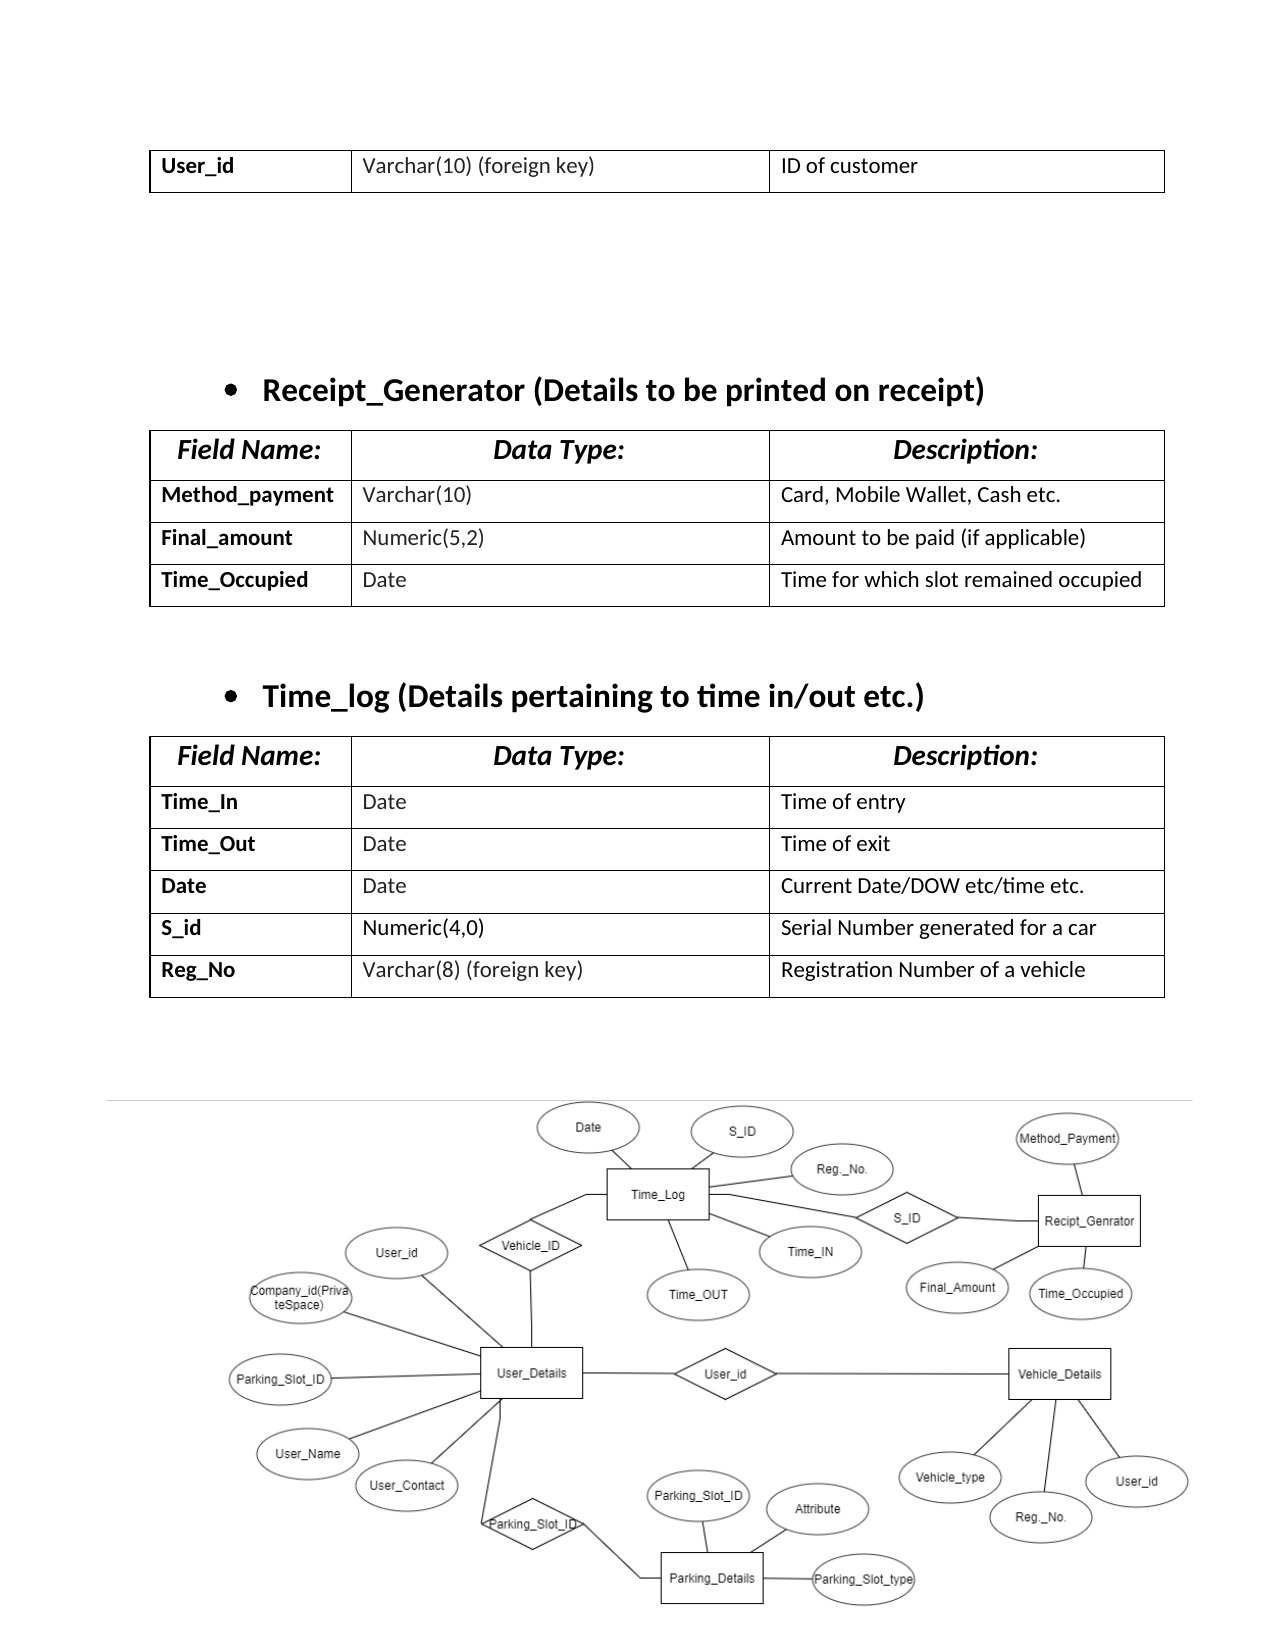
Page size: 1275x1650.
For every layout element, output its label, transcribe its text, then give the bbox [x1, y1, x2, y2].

table_cell Time of exit [770, 829, 1164, 870]
table_cell Date [352, 829, 769, 870]
table_cell Varchar(10) [352, 481, 769, 522]
table_header Data Type: [352, 431, 769, 479]
table_cell Time_Occupied [151, 565, 351, 606]
list Time_log (Details pertaining to time in/out etc.) [225, 675, 1125, 716]
table_header Description: [770, 737, 1164, 786]
table_cell Numeric(4,0) [352, 914, 769, 954]
table_cell Serial Number generated for a car [770, 914, 1164, 954]
table_header Data Type: [352, 737, 769, 786]
table_cell Final_amount [151, 523, 351, 564]
table_cell Date [352, 787, 769, 828]
table_cell Registration Number of a vehicle [770, 956, 1164, 997]
table_cell Date [352, 565, 769, 606]
table_cell Reg_No [151, 956, 351, 997]
table_cell Current Date/DOW etc/time etc. [770, 871, 1164, 912]
table_cell Time for which slot remained occupied [770, 565, 1164, 606]
table_cell Card, Mobile Wallet, Cash etc. [770, 481, 1164, 522]
picture [105, 1100, 1192, 1647]
table_cell User_id [151, 151, 351, 192]
table_header Field Name: [151, 431, 351, 479]
table_cell Time_Out [151, 829, 351, 870]
table_cell Varchar(10) (foreign key) [352, 151, 769, 192]
table_cell Date [151, 871, 351, 912]
table_header Description: [770, 431, 1164, 479]
table_cell Varchar(8) (foreign key) [352, 956, 769, 997]
table_cell S_id [151, 914, 351, 954]
table_cell Numeric(5,2) [352, 523, 769, 564]
table_cell Time of entry [770, 787, 1164, 828]
list Receipt_Generator (Details to be printed on receipt) [225, 369, 1125, 410]
table_cell ID of customer [770, 151, 1164, 192]
table_cell Method_payment [151, 481, 351, 522]
table_cell Date [352, 871, 769, 912]
table_header Field Name: [151, 737, 351, 786]
table_cell Amount to be paid (if applicable) [770, 523, 1164, 564]
table_cell Time_In [151, 787, 351, 828]
